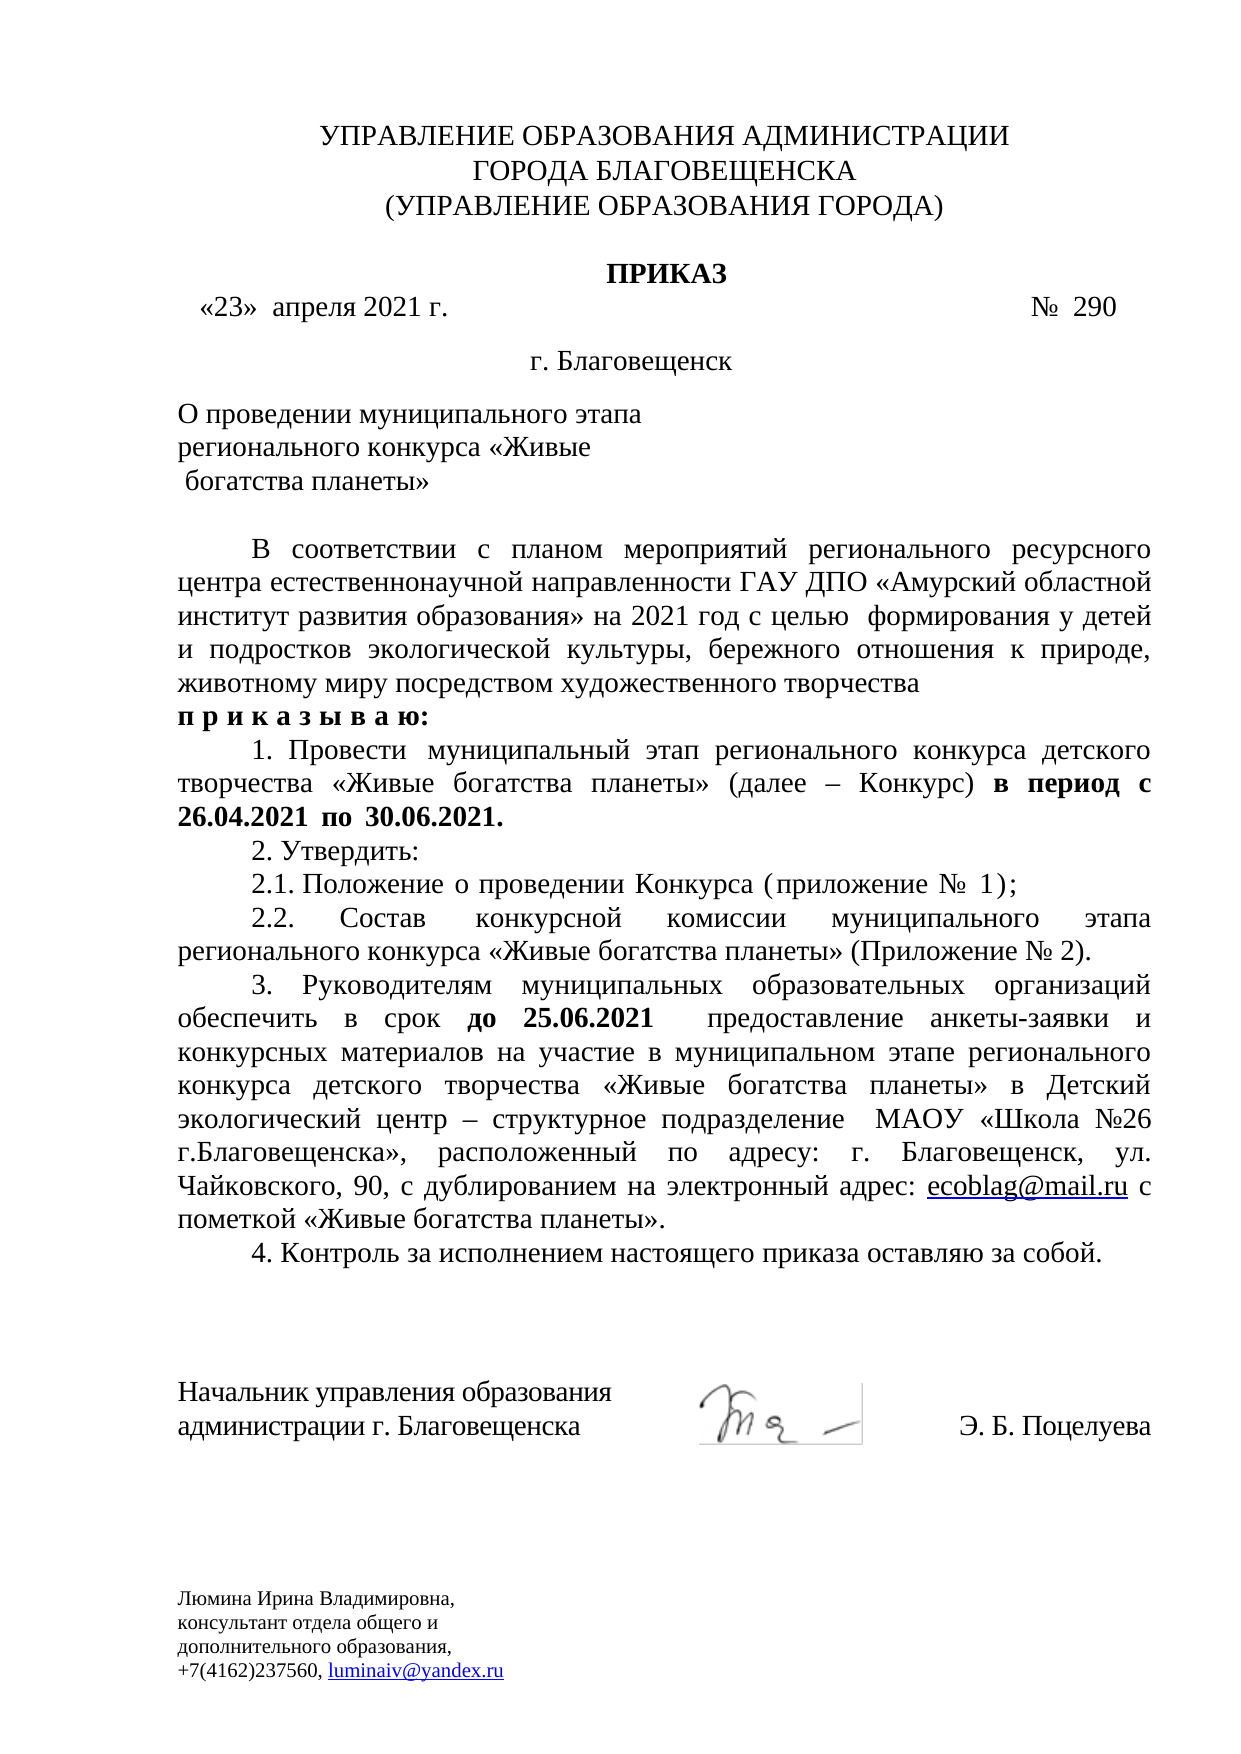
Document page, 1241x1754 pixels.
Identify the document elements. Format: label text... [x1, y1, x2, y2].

text УПРАВЛЕНИЕ ОБРАЗОВАНИЯ АДМИНИСТРАЦИИ [177, 118, 1152, 152]
title ПРИКАЗ [298, 256, 1034, 289]
text 3. Руководителям муниципальных образовательных организаций обеспечить в срок до 25.06.2021 предоставление анкеты-заявки и конкурсных материалов на участие в муниципальном этапе регионального конкурса детского творчества «Живые богатства планеты» в Детский экологический центр – структурное подразделение МАОУ «Школа №26 г.Благовещенска», расположенный по адресу: г. Благовещенск, ул. Чайковского, 90, с дублированием на электронный адрес: ecoblag@mail.ru с пометкой «Живые богатства планеты». [177, 967, 1152, 1235]
text «23» апреля 2021 г. № 290 [177, 289, 1152, 323]
picture [699, 1383, 864, 1446]
text О проведении муниципального этапа [177, 396, 1074, 430]
text 4. Контроль за исполнением настоящего приказа оставляю за собой. [177, 1235, 1152, 1269]
text Люмина Ирина Владимировна, [177, 1586, 1152, 1609]
list ГОРОДА БЛАГОВЕЩЕНСКА [177, 153, 1152, 187]
text 1. Провести муниципальный этап регионального конкурса детского творчества «Живые богатства планеты» (далее – Конкурс) в период с 26.04.2021 по 30.06.2021. [177, 732, 1152, 833]
text 2.2. Состав конкурсной комиссии муниципального этапа регионального конкурса «Живые богатства планеты» (Приложение № 2). [177, 900, 1152, 967]
text В соответствии с планом мероприятий регионального ресурсного центра естественнонаучной направленности ГАУ ДПО «Амурский областной институт развития образования» на 2021 год с целью формирования у детей и подростков экологической культуры, бережного отношения к природе, животному миру посредством художественного творчества [177, 531, 1152, 698]
text консультант отдела общего и [177, 1609, 1152, 1634]
text г. Благовещенск [333, 349, 940, 376]
text 2. Утвердить: [177, 833, 1152, 866]
text (УПРАВЛЕНИЕ ОБРАЗОВАНИЯ ГОРОДА) [177, 188, 1152, 222]
text регионального конкурса «Живые [177, 430, 1074, 463]
text +7(4162)237560, luminaiv@yandex.ru [177, 1658, 1152, 1682]
text администрации г. Благовещенска Э. Б. Поцелуева [864, 1408, 1152, 1441]
text п р и к а з ы в а ю: [177, 698, 1152, 732]
text богатства планеты» [177, 464, 1074, 497]
text администрации г. Благовещенска Э. Б. Поцелуева [177, 1408, 699, 1441]
text 2.1. Положение о проведении Конкурса (приложение № 1); [177, 866, 1152, 900]
text дополнительного образования, [177, 1634, 1152, 1658]
text Начальник управления образования [177, 1374, 1152, 1408]
